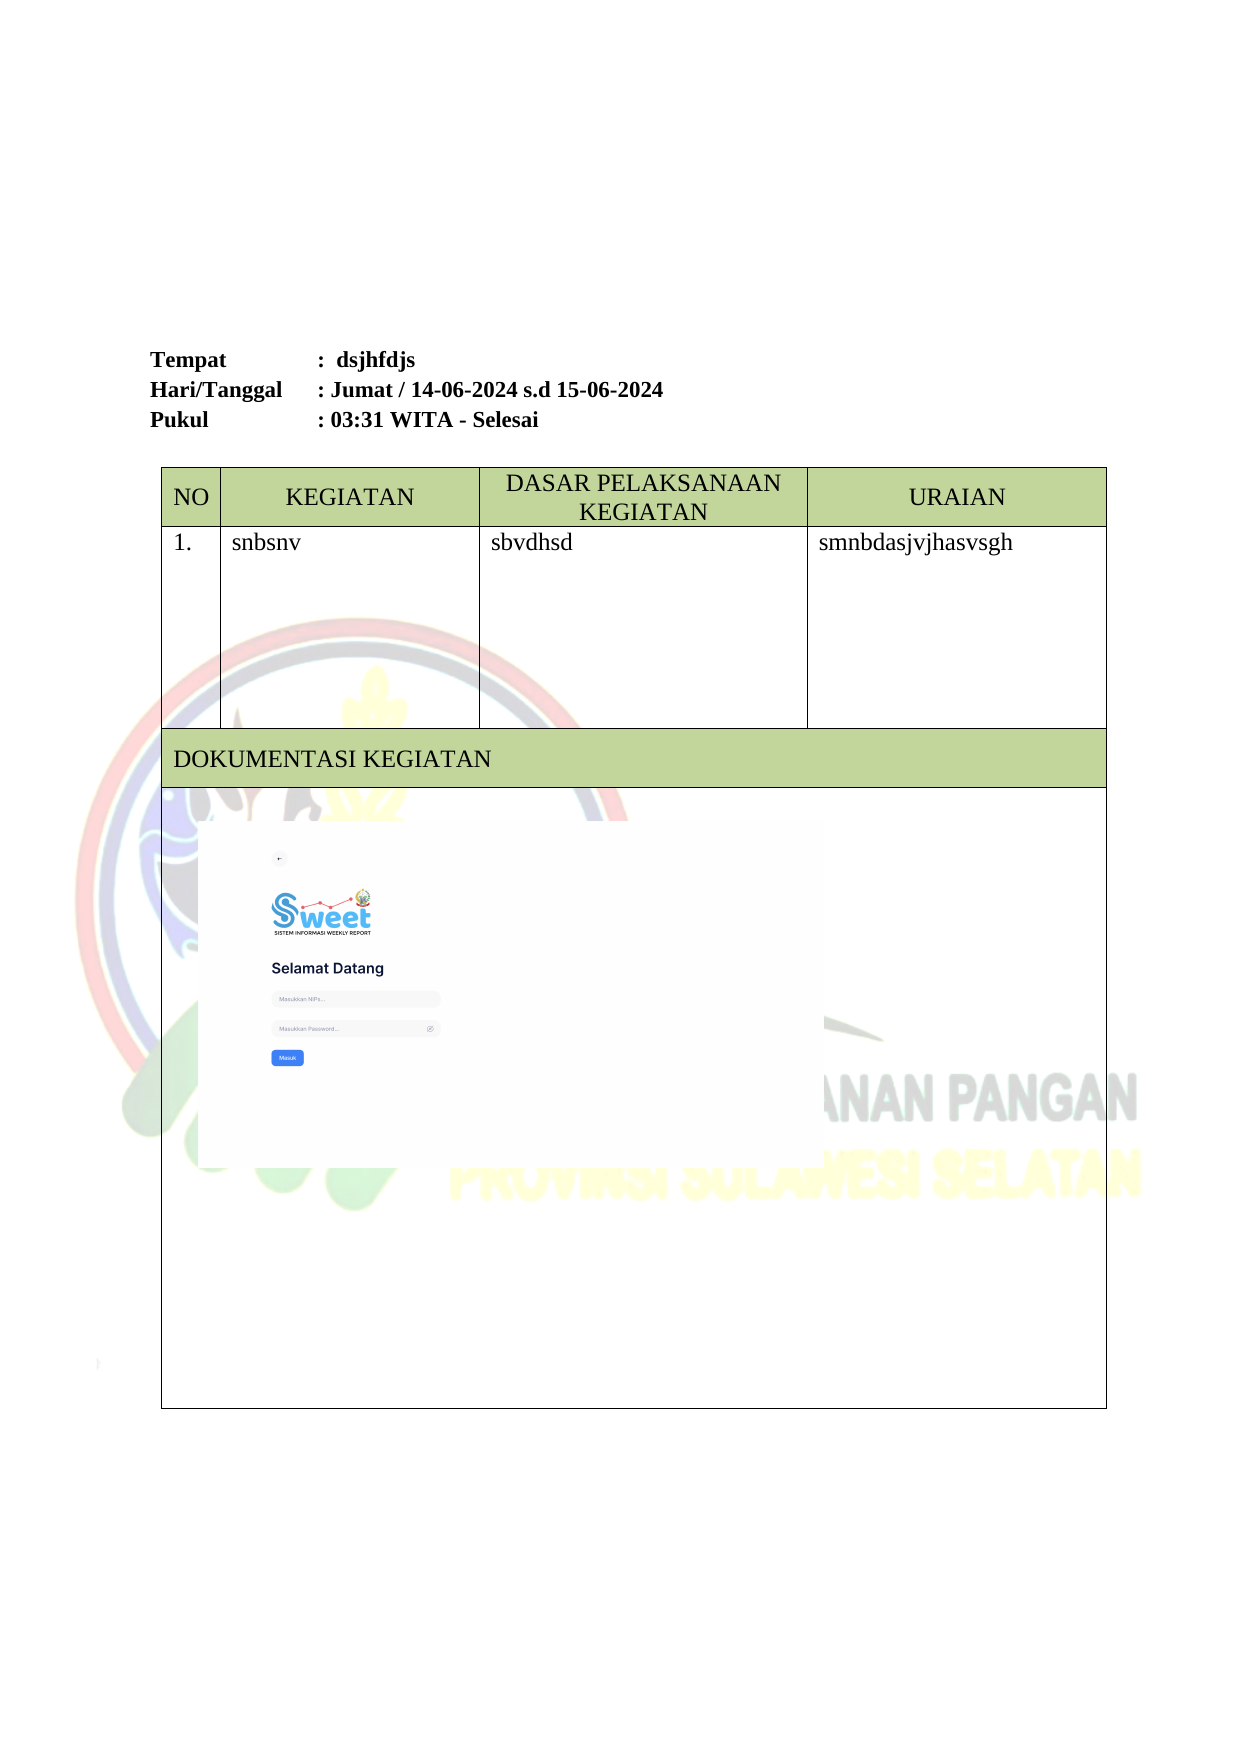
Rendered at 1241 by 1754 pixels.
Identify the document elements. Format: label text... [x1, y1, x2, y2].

table_header NO [162, 468, 220, 526]
table_cell sbvdhsd [480, 527, 807, 728]
picture [198, 821, 824, 1168]
table_cell [162, 788, 1106, 1407]
text Pukul : 03:31 WITA - Selesai [150, 406, 1090, 433]
table_cell smnbdasjvjhasvsgh [808, 527, 1106, 728]
table_header DASAR PELAKSANAAN KEGIATAN [480, 468, 807, 526]
table_cell DOKUMENTASI KEGIATAN [162, 729, 1106, 787]
table_header KEGIATAN [221, 468, 479, 526]
text Tempat : dsjhfdjs [150, 346, 1090, 372]
table_cell 1. [162, 527, 220, 728]
table_cell snbsnv [221, 527, 479, 728]
text Hari/Tanggal : Jumat / 14-06-2024 s.d 15-06-2024 [150, 376, 1090, 403]
table_header URAIAN [808, 468, 1106, 526]
